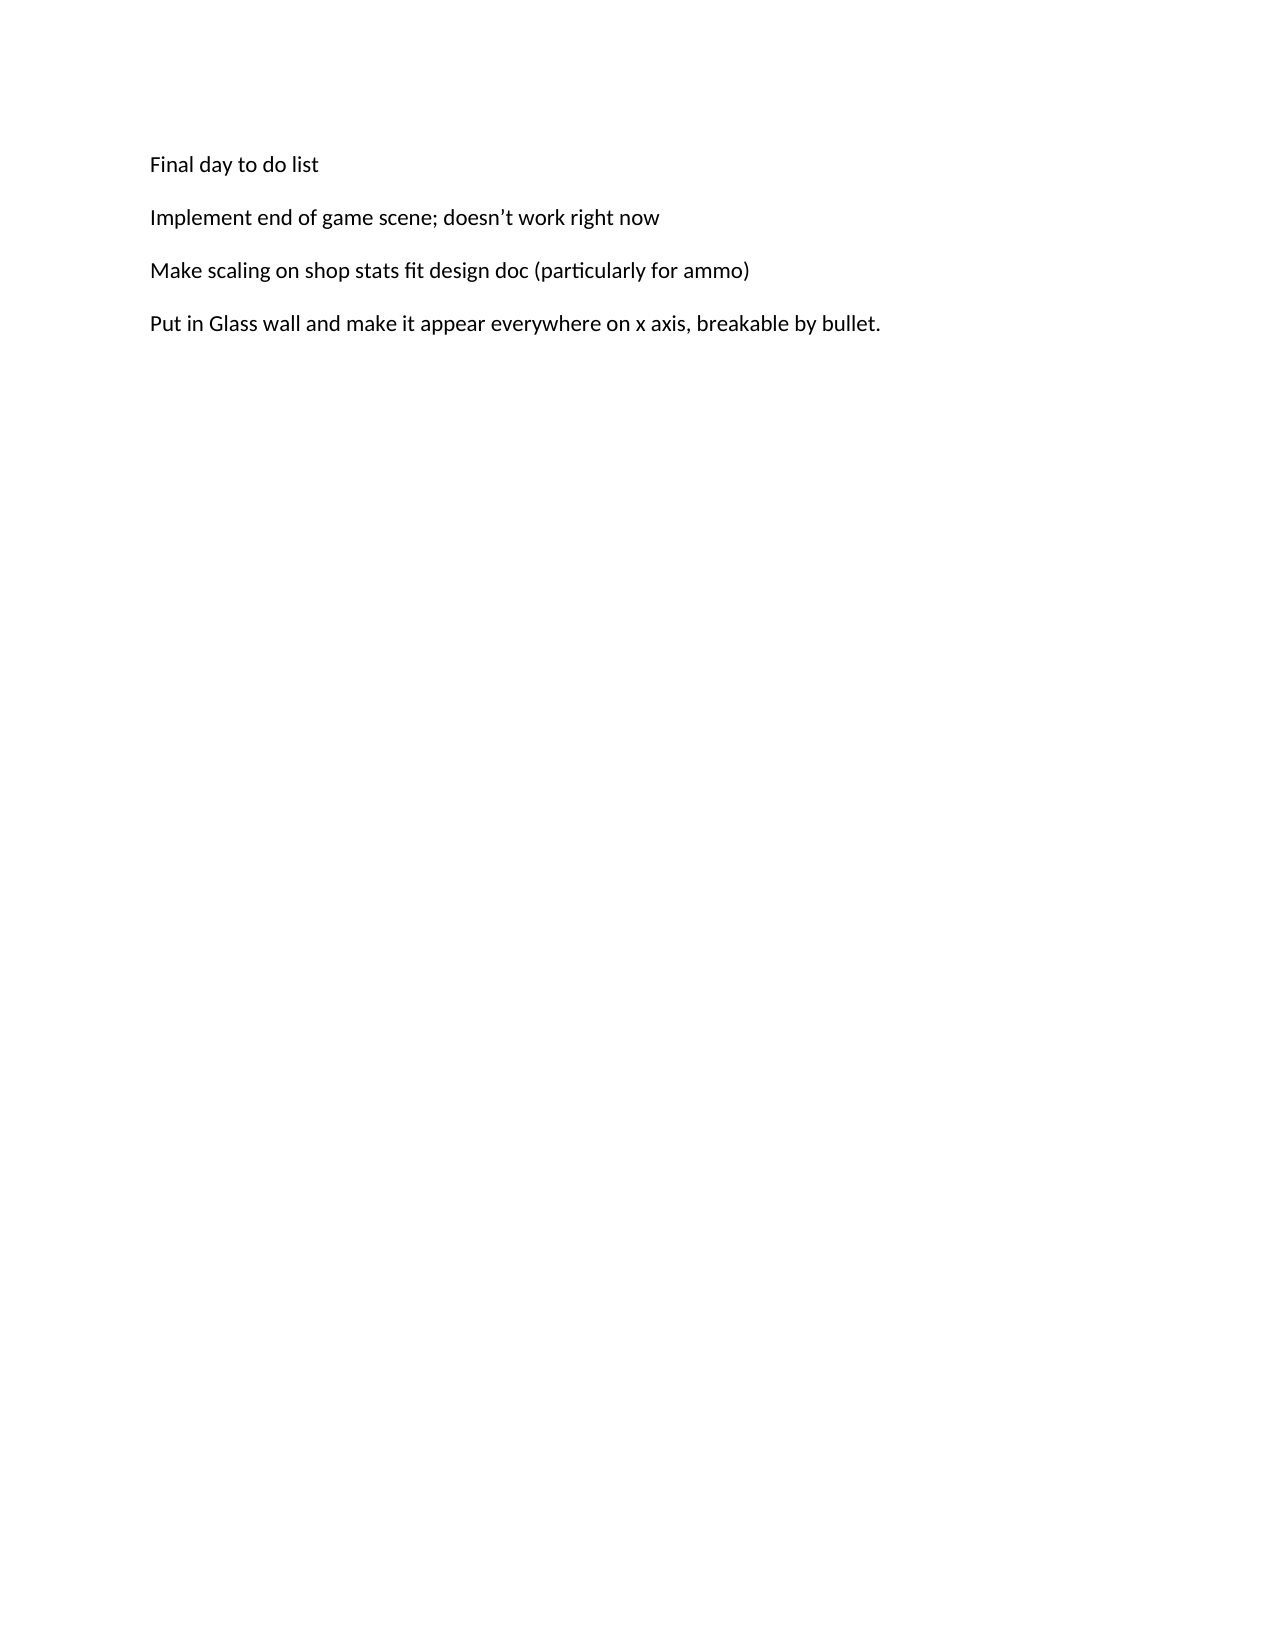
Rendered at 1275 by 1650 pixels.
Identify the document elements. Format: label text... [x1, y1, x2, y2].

text Put in Glass wall and make it appear everywhere on x axis, breakable by bullet. [150, 309, 1125, 337]
text Implement end of game scene; doesn’t work right now [150, 203, 1125, 231]
text Final day to do list [150, 150, 1125, 178]
text Make scaling on shop stats fit design doc (particularly for ammo) [150, 256, 1125, 284]
